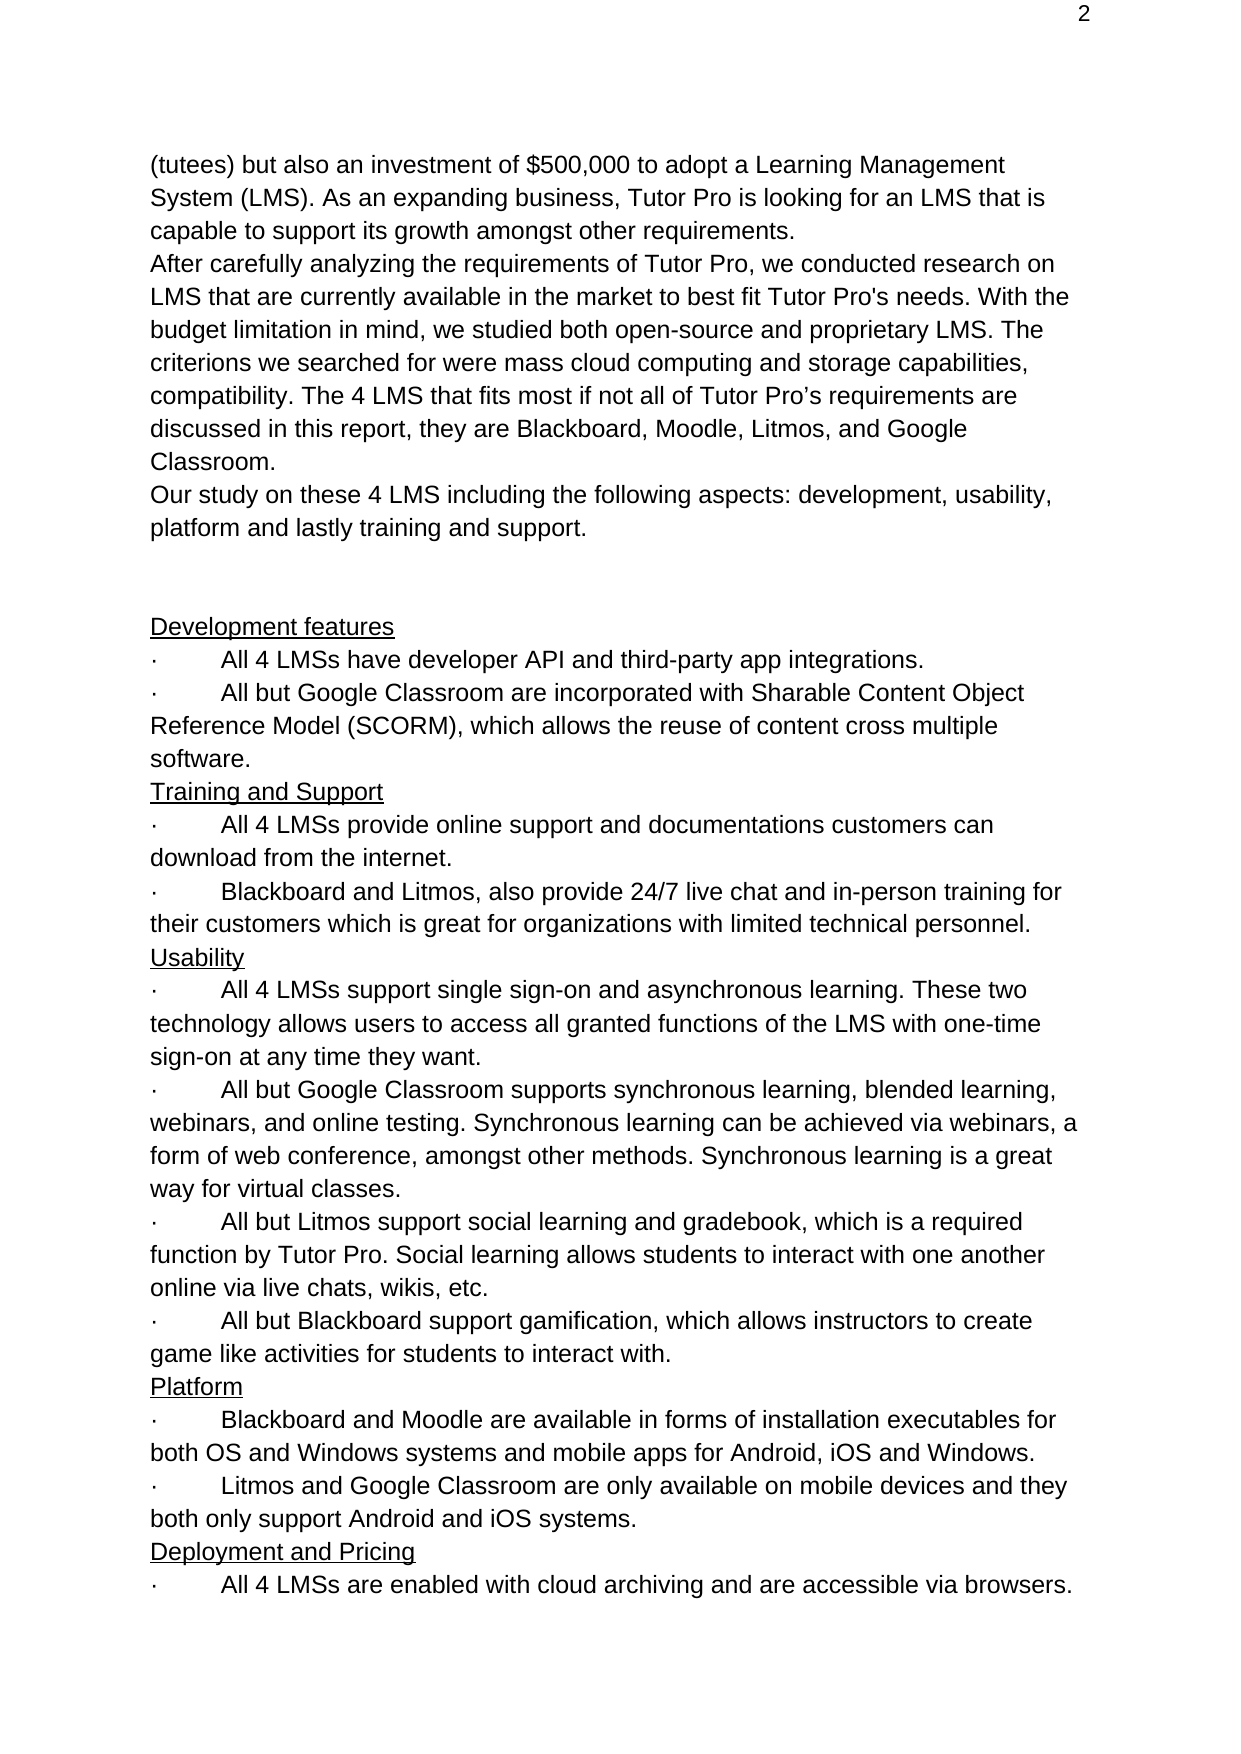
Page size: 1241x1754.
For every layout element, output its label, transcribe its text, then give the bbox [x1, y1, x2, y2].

text · All 4 LMSs support single sign-on and asynchronous learning. These two technology allows users to access all granted functions of the LMS with one-time sign-on at any time they want. [150, 976, 1090, 1070]
text · All but Google Classroom are incorporated with Sharable Content Object Reference Model (SCORM), which allows the reuse of content cross multiple software. [150, 678, 1090, 773]
text After carefully analyzing the requirements of Tutor Pro, we conducted research on LMS that are currently available in the market to best fit Tutor Pro's needs. With the budget limitation in mind, we studied both open-source and proprietary LMS. The criterions we searched for were mass cloud computing and storage capabilities, compatibility. The 4 LMS that fits most if not all of Tutor Pro’s requirements are discussed in this report, they are Blackboard, Moodle, Litmos, and Google Classroom. [150, 249, 1090, 476]
text Usability [150, 942, 1090, 971]
text · Blackboard and Litmos, also provide 24/7 live chat and in-person training for their customers which is great for organizations with limited technical personnel. [150, 876, 1090, 938]
text Platform [150, 1372, 1090, 1401]
text · All but Google Classroom supports synchronous learning, blended learning, webinars, and online testing. Synchronous learning can be achieved via webinars, a form of web conference, amongst other methods. Synchronous learning is a great way for virtual classes. [150, 1074, 1090, 1202]
text · All 4 LMSs have developer API and third-party app integrations. [150, 645, 1090, 674]
text · All 4 LMSs are enabled with cloud archiving and are accessible via browsers. [150, 1570, 1090, 1599]
text · Litmos and Google Classroom are only available on mobile devices and they both only support Android and iOS systems. [150, 1471, 1090, 1533]
text · Blackboard and Moodle are available in forms of installation executables for both OS and Windows systems and mobile apps for Android, iOS and Windows. [150, 1405, 1090, 1467]
text Training and Support [150, 777, 1090, 806]
text · All but Litmos support social learning and gradebook, which is a required function by Tutor Pro. Social learning allows students to interact with one another online via live chats, wikis, etc. [150, 1207, 1090, 1301]
text Deployment and Pricing [150, 1537, 1090, 1566]
text Our study on these 4 LMS including the following aspects: development, usability, platform and lastly training and support. [150, 480, 1090, 542]
text · All 4 LMSs provide online support and documentations customers can download from the internet. [150, 810, 1090, 872]
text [150, 150, 1090, 245]
text · All but Blackboard support gamification, which allows instructors to create game like activities for students to interact with. [150, 1306, 1090, 1367]
text Development features [150, 612, 1090, 641]
